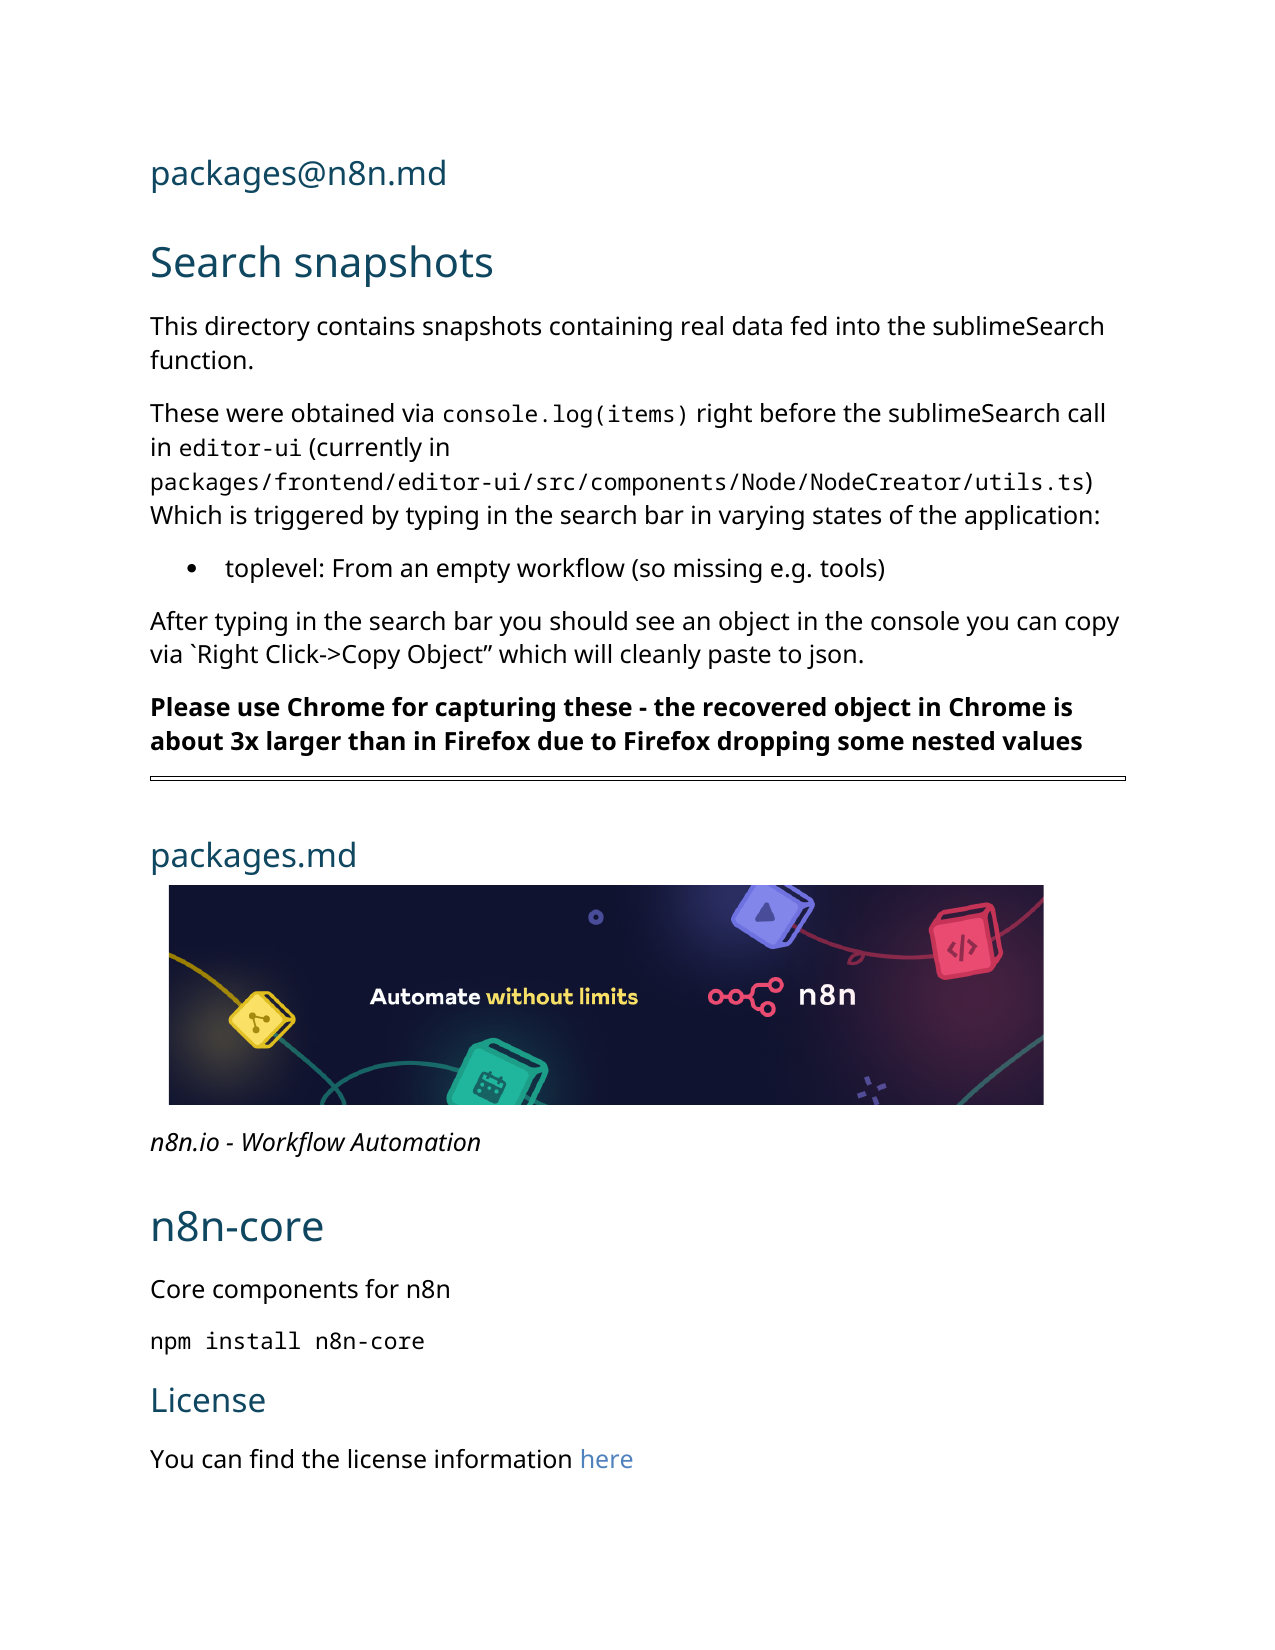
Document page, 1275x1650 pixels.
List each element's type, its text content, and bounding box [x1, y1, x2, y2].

list toplevel: From an empty workflow (so missing e.g. tools) [187, 550, 1125, 584]
subtitle License [150, 1377, 1125, 1422]
text npm install n8n-core [150, 1325, 1125, 1356]
text This directory contains snapshots containing real data fed into the sublimeSearch function. [150, 308, 1125, 377]
picture [168, 885, 1044, 1105]
text Please use Chrome for capturing these - the recovered object in Chrome is about 3x larger than in Firefox due to Firefox dropping some nested values [150, 690, 1125, 758]
subtitle packages@n8n.md [150, 150, 1125, 195]
text Core components for n8n [150, 1272, 1125, 1306]
text These were obtained via console.log(items) right before the sublimeSearch call in editor-ui (currently in packages/frontend/editor-ui/src/components/Node/NodeCreator/utils.ts) Which is triggered by typing in the search bar in varying states of the application: [150, 395, 1125, 532]
subtitle Search snapshots [150, 233, 1125, 290]
text You can find the license information here [150, 1441, 1125, 1475]
subtitle packages.md [150, 832, 1125, 877]
subtitle n8n-core [150, 1197, 1125, 1253]
text After typing in the search bar you should see an object in the console you can copy via `Right Click->Copy Object” which will cleanly paste to json. [150, 603, 1125, 671]
text n8n.io - Workflow Automation [150, 1125, 1125, 1159]
